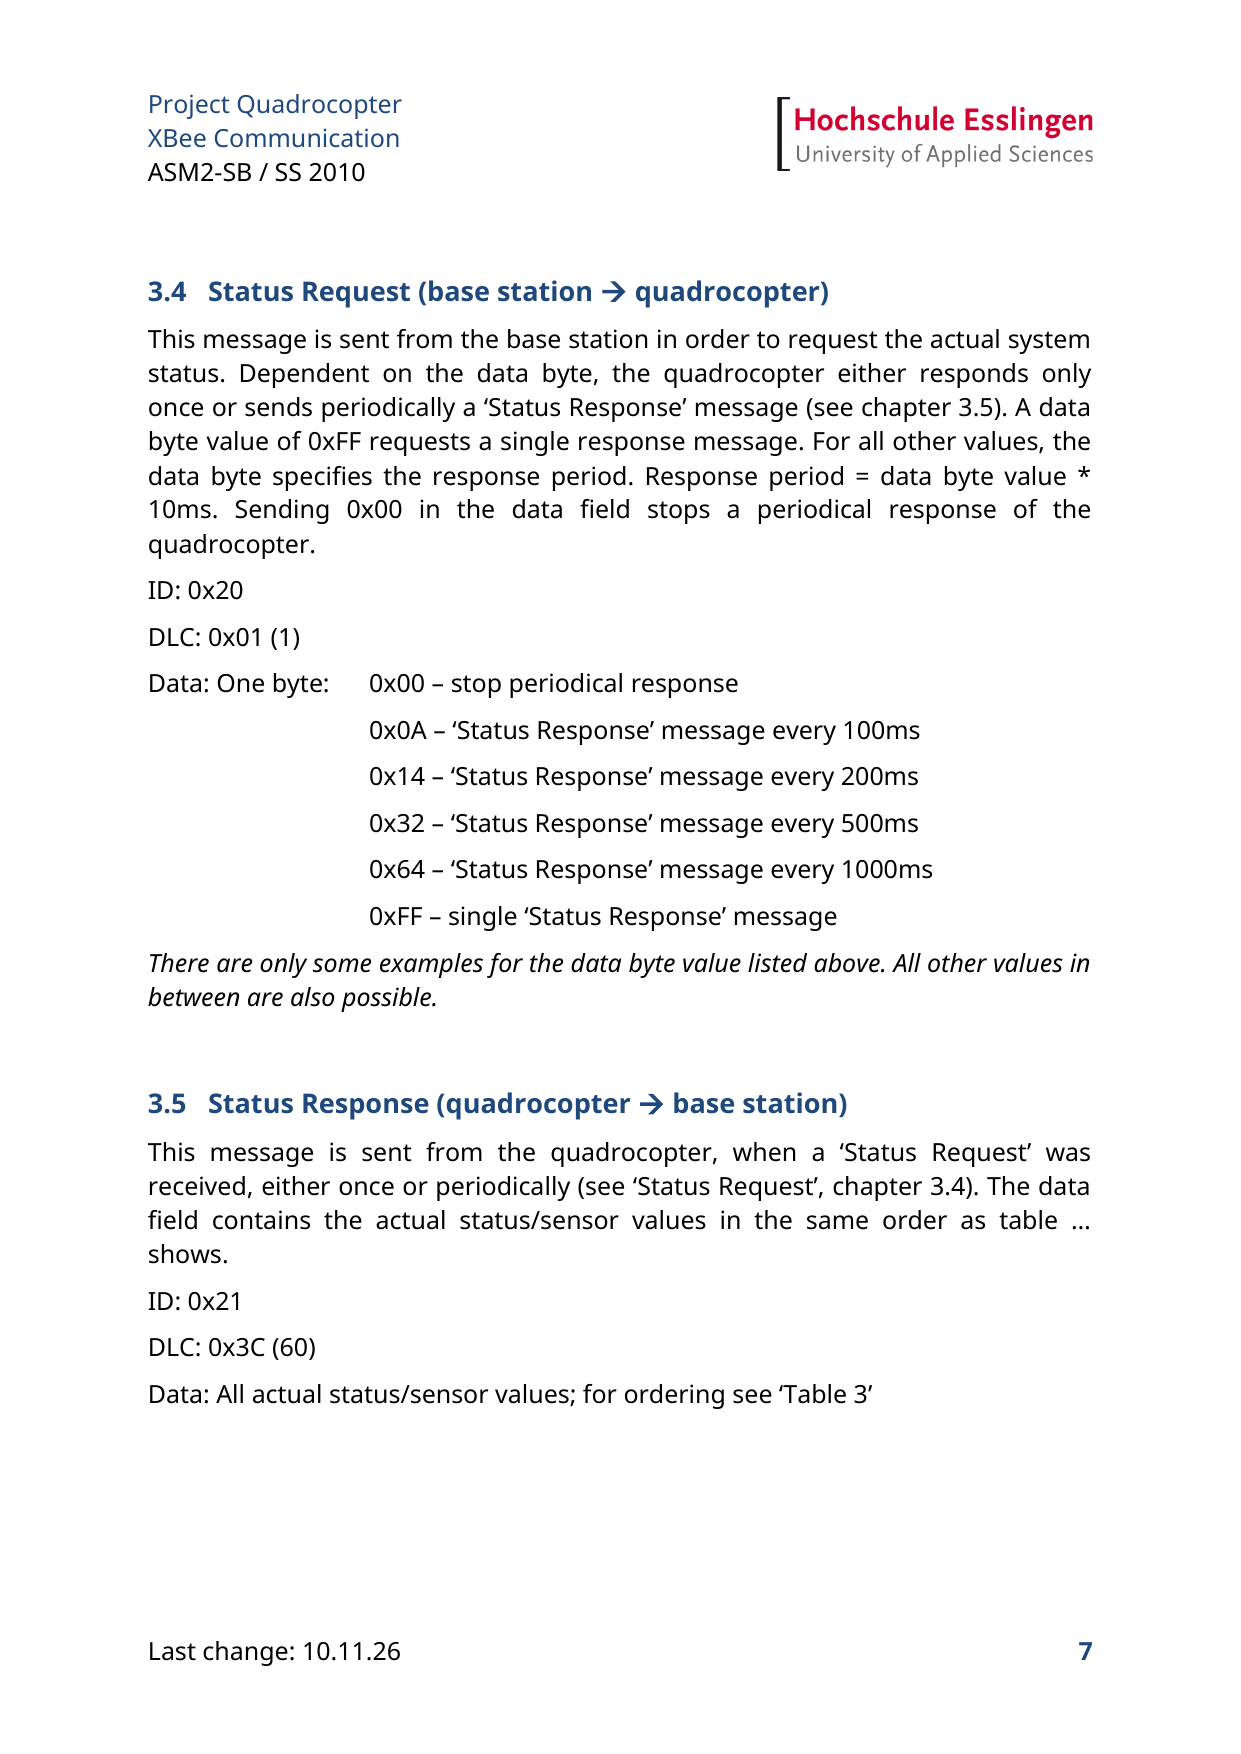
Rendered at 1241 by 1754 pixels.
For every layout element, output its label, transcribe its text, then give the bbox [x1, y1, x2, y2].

text This message is sent from the quadrocopter, when a ‘Status Request’ was received, either once or periodically (see ‘Status Request’, chapter 3.4). The data field contains the actual status/sensor values in the same order as table … shows. [148, 1134, 1093, 1271]
text DLC: 0x01 (1) [148, 619, 1093, 653]
subtitle Status Response (quadrocopter base station) [148, 1085, 1093, 1122]
text 0xFF – single ‘Status Response’ message [148, 899, 1093, 933]
text DLC: 0x3C (60) [148, 1330, 1093, 1364]
text ID: 0x21 [148, 1283, 1093, 1317]
text There are only some examples for the data byte value listed above. All other values in between are also possible. [148, 945, 1093, 1013]
text 0x64 – ‘Status Response’ message every 1000ms [148, 852, 1093, 886]
text Data: One byte: 0x00 – stop periodical response [148, 666, 1093, 700]
text 0x32 – ‘Status Response’ message every 500ms [148, 806, 1093, 840]
picture [777, 97, 1093, 171]
text Data: All actual status/sensor values; for ordering see ‘Table 3’ [148, 1376, 1093, 1410]
subtitle Status Request (base station quadrocopter) [148, 272, 1093, 309]
text ID: 0x20 [148, 573, 1093, 607]
text 0x0A – ‘Status Response’ message every 100ms [148, 712, 1093, 747]
text 0x14 – ‘Status Response’ message every 200ms [148, 759, 1093, 793]
text This message is sent from the base station in order to request the actual system status. Dependent on the data byte, the quadrocopter either responds only once or sends periodically a ‘Status Response’ message (see chapter 3.5). A data byte value of 0xFF requests a single response message. For all other values, the data byte specifies the response period. Response period = data byte value * 10ms. Sending 0x00 in the data field stops a periodical response of the quadrocopter. [148, 322, 1093, 560]
